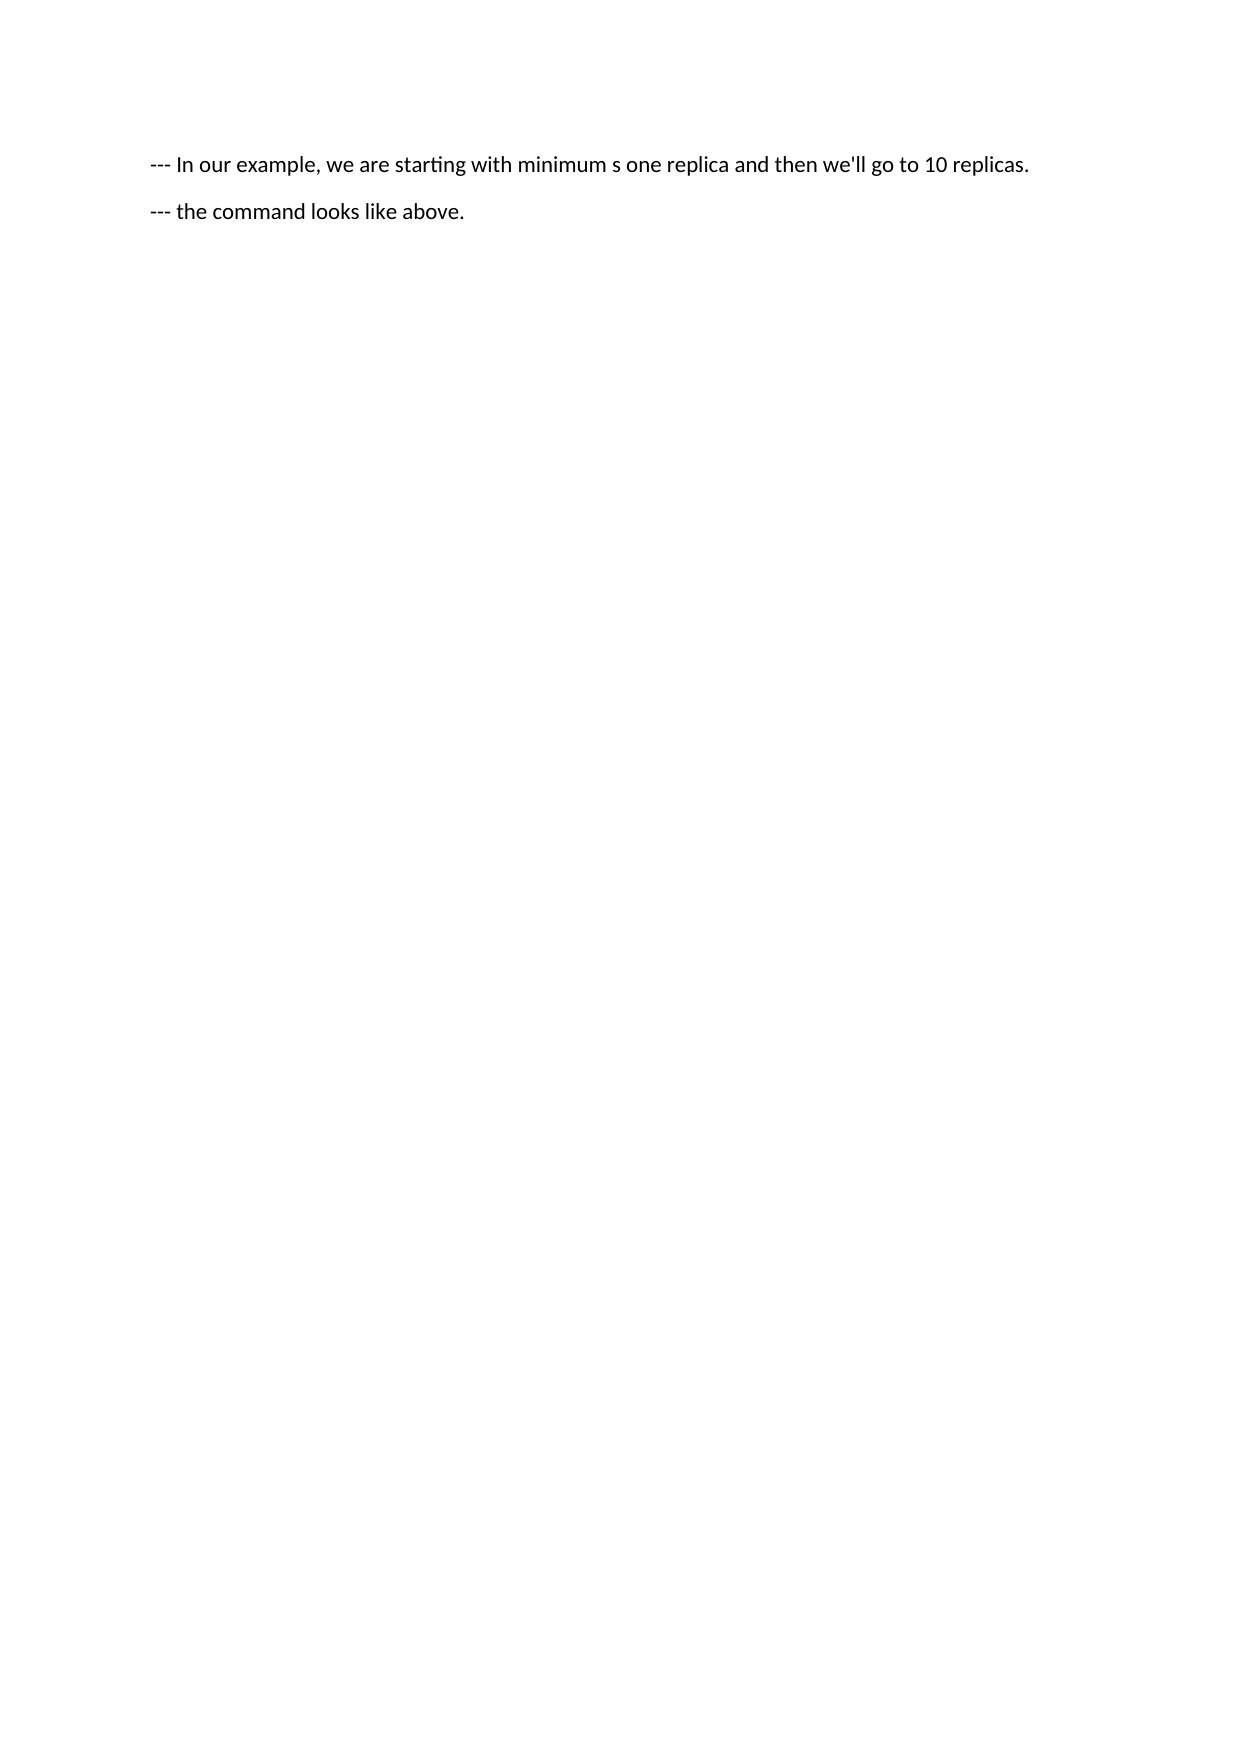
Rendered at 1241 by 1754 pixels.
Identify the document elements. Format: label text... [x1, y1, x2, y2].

text --- In our example, we are starting with minimum s one replica and then we'll go to 10 replicas. [150, 150, 1090, 178]
text --- the command looks like above. [150, 197, 1090, 225]
